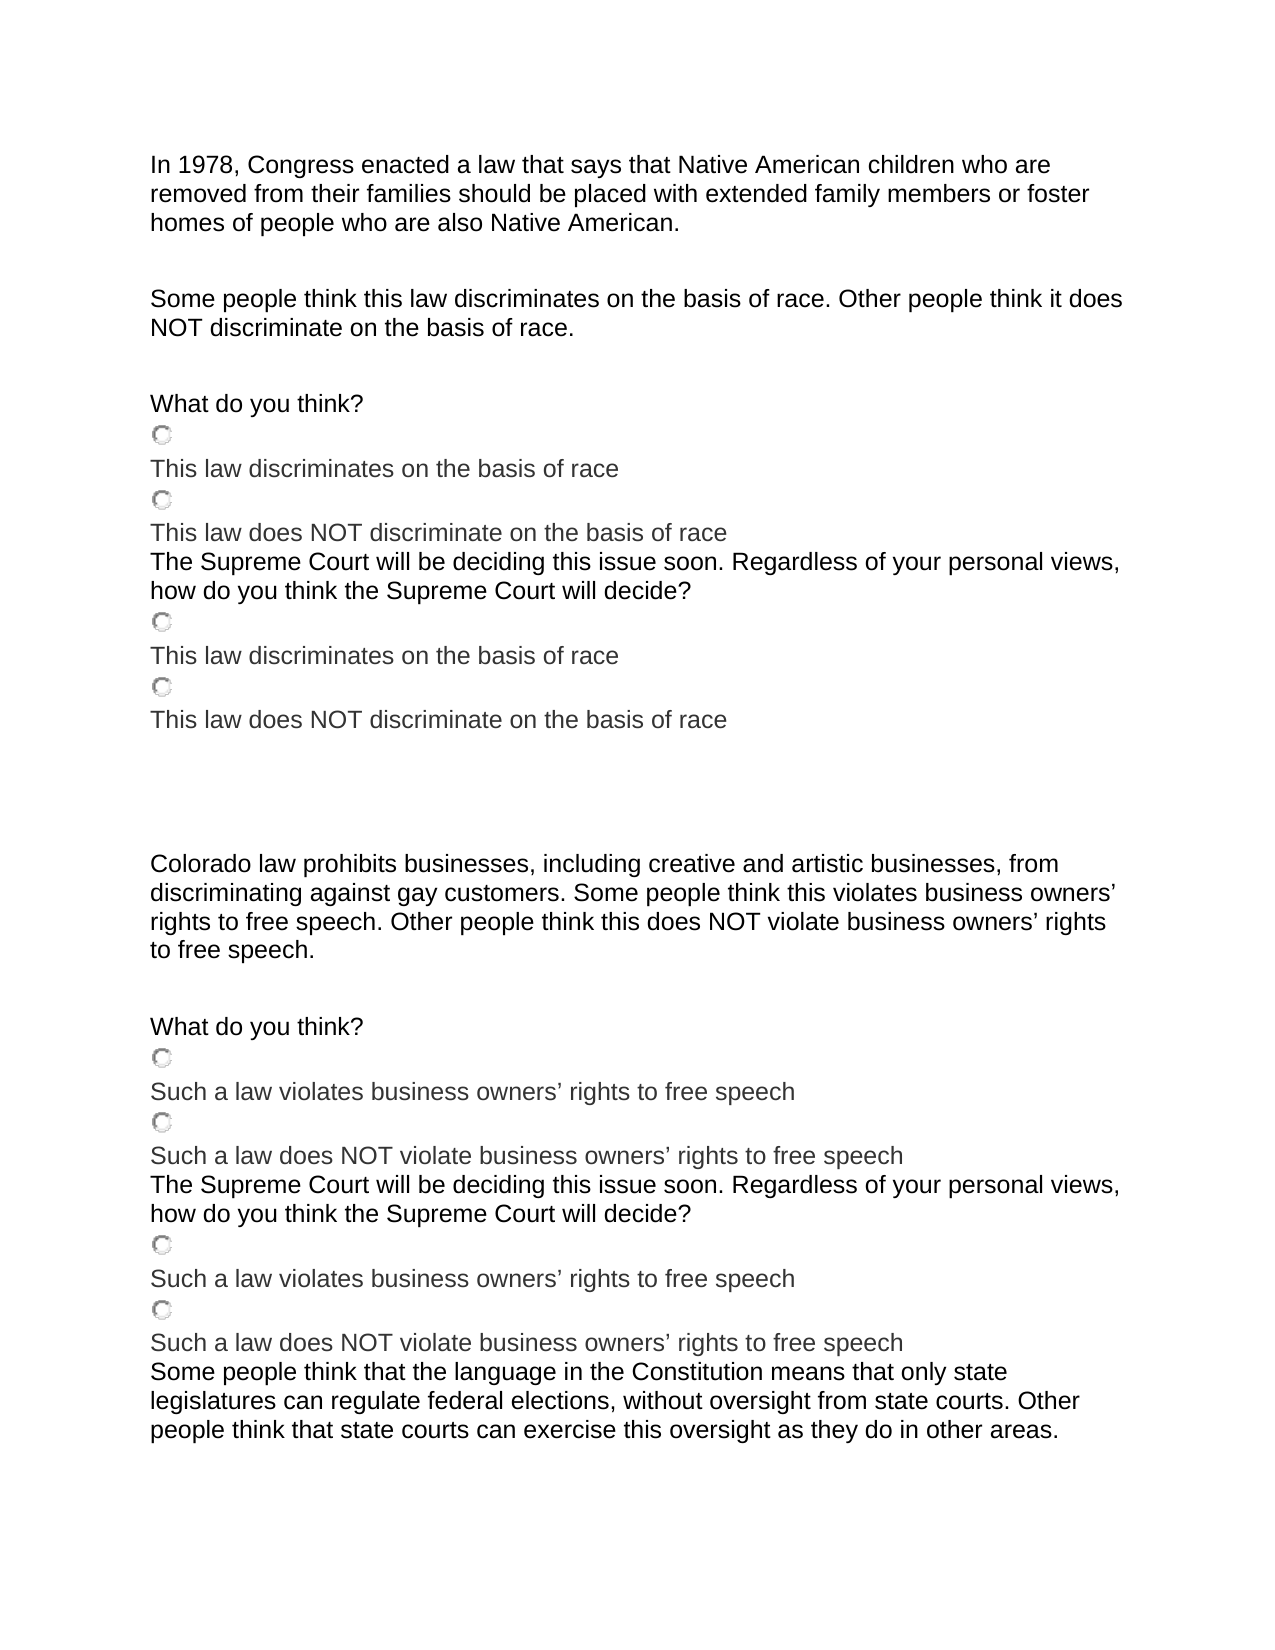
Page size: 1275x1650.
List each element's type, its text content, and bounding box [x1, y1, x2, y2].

text This law does NOT discriminate on the basis of race [150, 705, 1125, 734]
text Colorado law prohibits businesses, including creative and artistic businesses, from discriminating against gay customers. Some people think this violates business owners’ rights to free speech. Other people think this does NOT violate business owners’ rights to free speech. [150, 849, 1125, 964]
text The Supreme Court will be deciding this issue soon. Regardless of your personal views, how do you think the Supreme Court will decide? [150, 1170, 1125, 1227]
text This law does NOT discriminate on the basis of race [150, 518, 1125, 547]
text Some people think that the language in the Constitution means that only state legislatures can regulate federal elections, without oversight from state courts. Other people think that state courts can exercise this oversight as they do in other areas. [150, 1357, 1125, 1443]
text Such a law does NOT violate business owners’ rights to free speech [150, 1141, 1125, 1170]
text Such a law violates business owners’ rights to free speech [150, 1263, 1125, 1292]
text The Supreme Court will be deciding this issue soon. Regardless of your personal views, how do you think the Supreme Court will decide? [150, 547, 1125, 604]
text This law discriminates on the basis of race [150, 453, 1125, 482]
text What do you think? [150, 389, 1125, 417]
text This law discriminates on the basis of race [150, 641, 1125, 669]
text Some people think this law discriminates on the basis of race. Other people think it does NOT discriminate on the basis of race. [150, 284, 1125, 341]
text What do you think? [150, 1012, 1125, 1040]
text Such a law violates business owners’ rights to free speech [150, 1076, 1125, 1105]
text In 1978, Congress enacted a law that says that Native American children who are removed from their families should be placed with extended family members or foster homes of people who are also Native American. [150, 150, 1125, 236]
text Such a law does NOT violate business owners’ rights to free speech [150, 1328, 1125, 1357]
